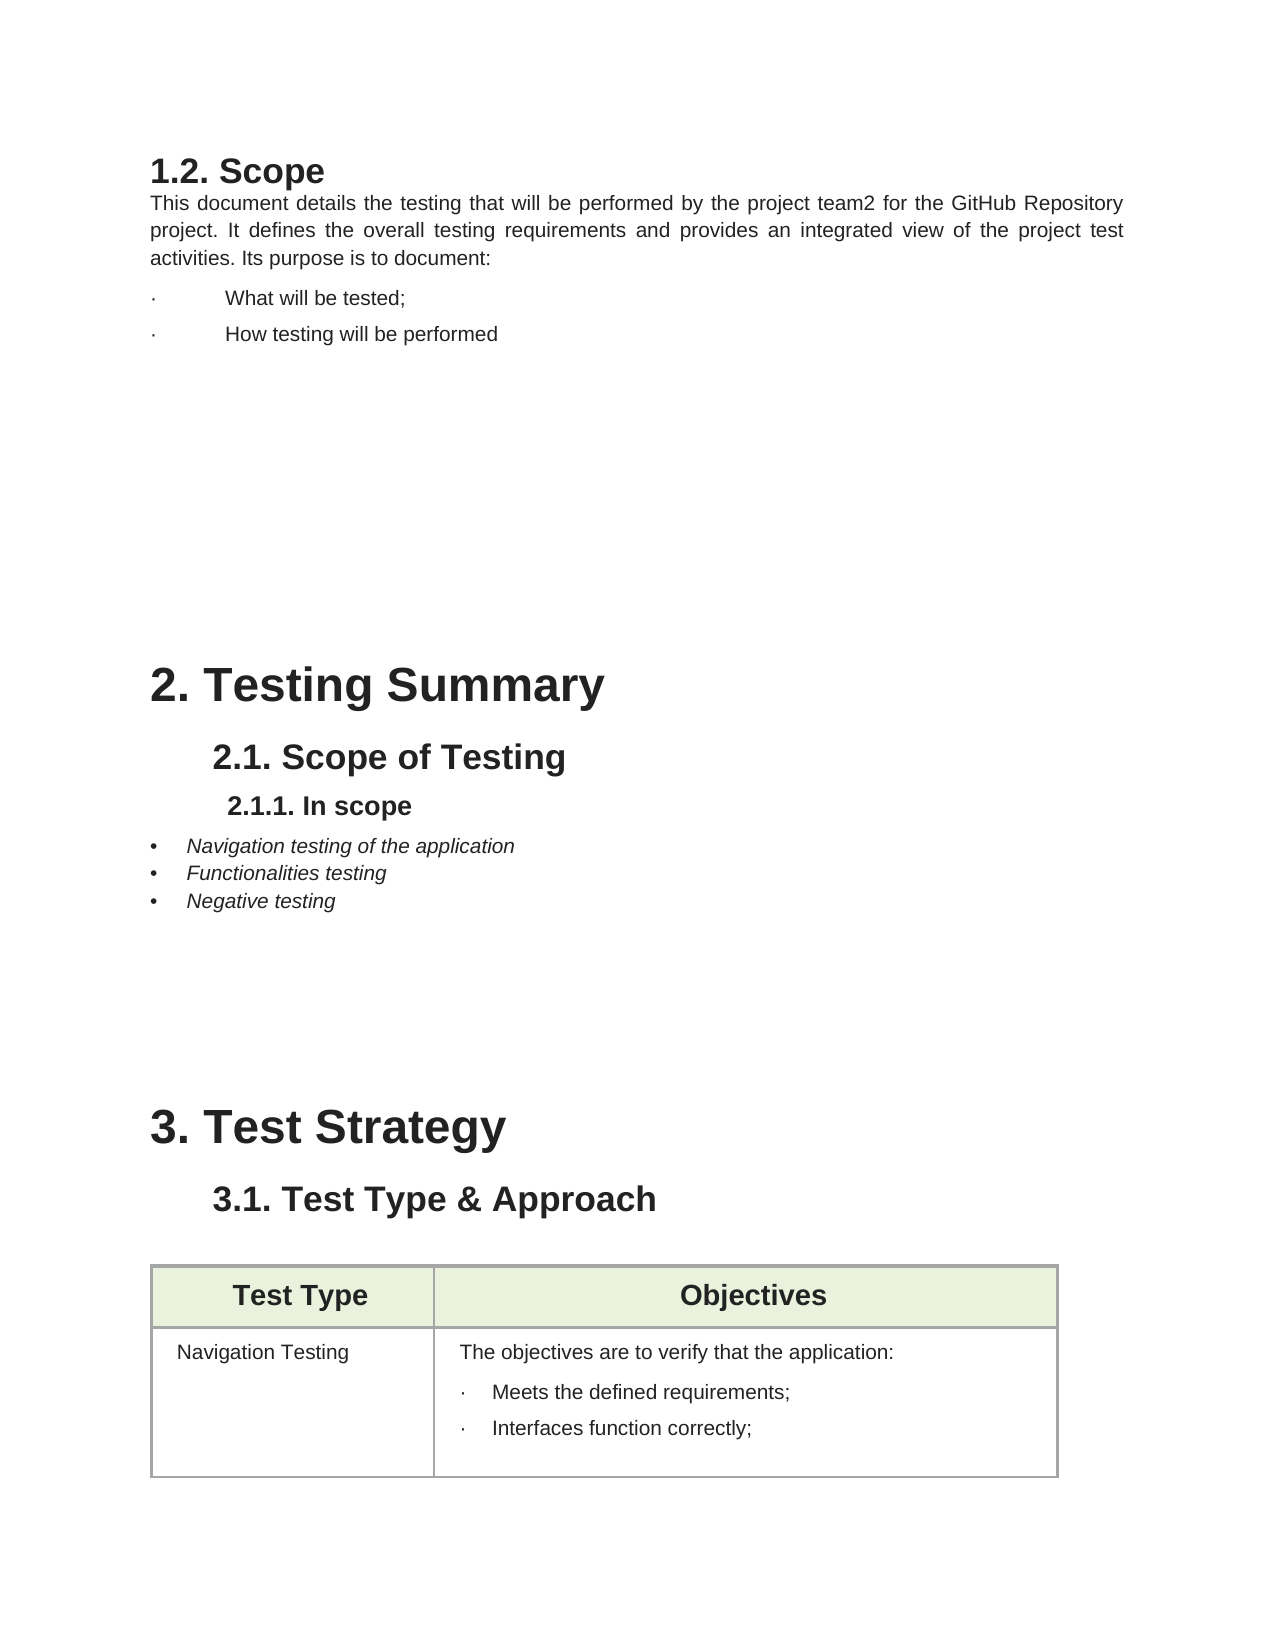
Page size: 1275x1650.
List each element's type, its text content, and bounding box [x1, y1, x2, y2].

subtitle 1.2. Scope [150, 150, 1125, 191]
table_header Objectives [435, 1268, 1056, 1326]
subtitle 2. Testing Summary [150, 656, 1125, 711]
text • Navigation testing of the application [150, 833, 1125, 857]
table_cell Navigation Testing [153, 1329, 433, 1476]
table_cell The objectives are to verify that the application: · Meets the defined requirements; · Interfaces function correctly; [435, 1329, 1056, 1476]
text · What will be tested; [150, 286, 1125, 310]
subtitle 2.1.1. In scope [227, 790, 1125, 821]
text · How testing will be performed [150, 322, 1125, 346]
subtitle 2.1. Scope of Testing [212, 736, 1125, 777]
text • Negative testing [150, 888, 1125, 912]
subtitle 3.1. Test Type & Approach [212, 1178, 1125, 1219]
table_header Test Type [153, 1268, 433, 1326]
subtitle 3. Test Strategy [150, 1098, 1125, 1153]
text • Functionalities testing [150, 861, 1125, 885]
text This document details the testing that will be performed by the project team2 for the GitHub Repository project. It defines the overall testing requirements and provides an integrated view of the project test activities. Its purpose is to document: [150, 191, 1125, 270]
